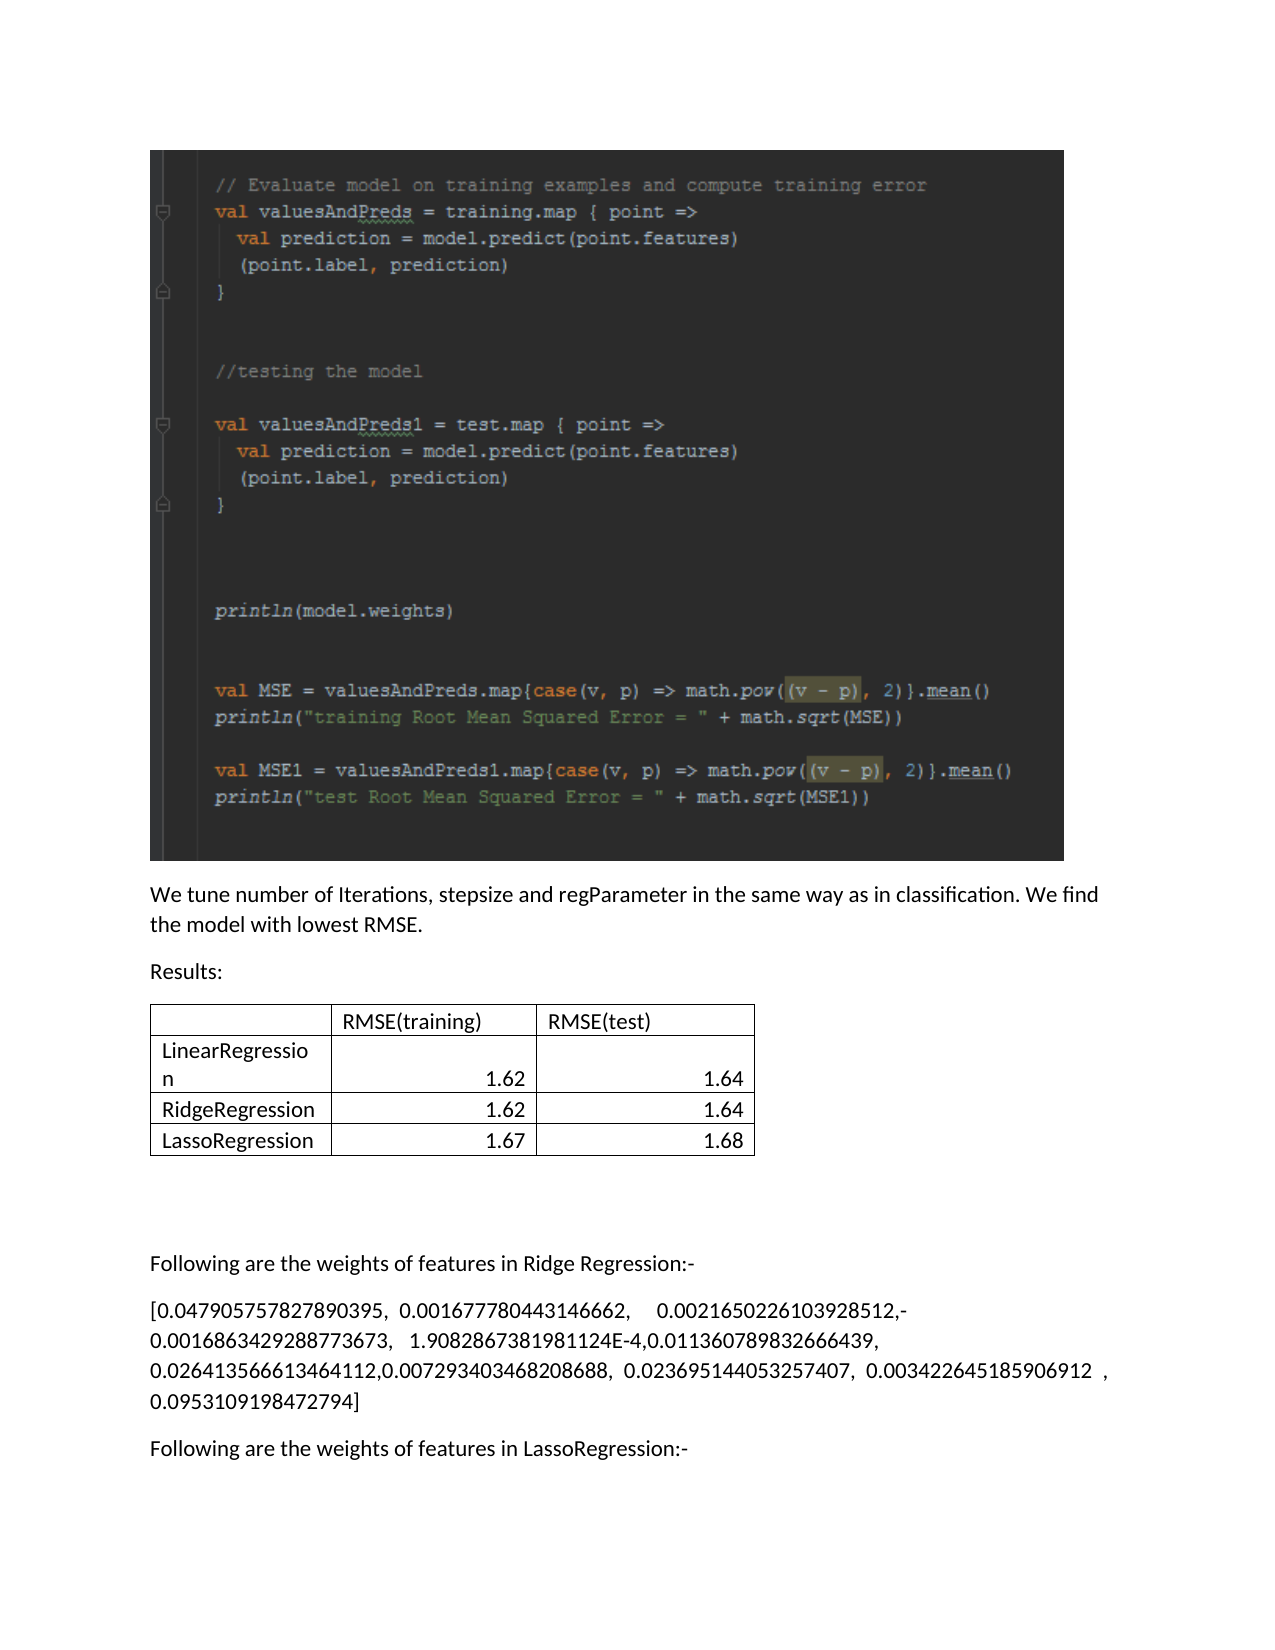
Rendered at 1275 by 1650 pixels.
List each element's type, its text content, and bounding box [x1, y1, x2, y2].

text Results: [150, 957, 1125, 985]
table_header RMSE(training) [332, 1005, 536, 1035]
table_cell 1.64 [537, 1093, 754, 1123]
text [0.047905757827890395, 0.001677780443146662, 0.0021650226103928512,-0.0016863429288773673, 1.9082867381981124E-4,0.011360789832666439, 0.026413566613464112,0.007293403468208688, 0.023695144053257407, 0.003422645185906912 , 0.0953109198472794] [150, 1296, 1125, 1415]
table_cell LinearRegression [151, 1036, 331, 1092]
text Following are the weights of features in Ridge Regression:- [150, 1249, 1125, 1277]
table_cell 1.62 [332, 1093, 536, 1123]
table_cell 1.68 [537, 1124, 754, 1154]
table_cell LassoRegression [151, 1124, 331, 1154]
table_cell 1.64 [537, 1036, 754, 1092]
text We tune number of Iterations, stepsize and regParameter in the same way as in classification. We find the model with lowest RMSE. [150, 880, 1125, 938]
table_header RMSE(test) [537, 1005, 754, 1035]
picture [150, 150, 1064, 861]
table_cell RidgeRegression [151, 1093, 331, 1123]
table_cell 1.67 [332, 1124, 536, 1154]
table_cell 1.62 [332, 1036, 536, 1092]
text Following are the weights of features in LassoRegression:- [150, 1434, 1125, 1462]
table_header [151, 1005, 331, 1035]
